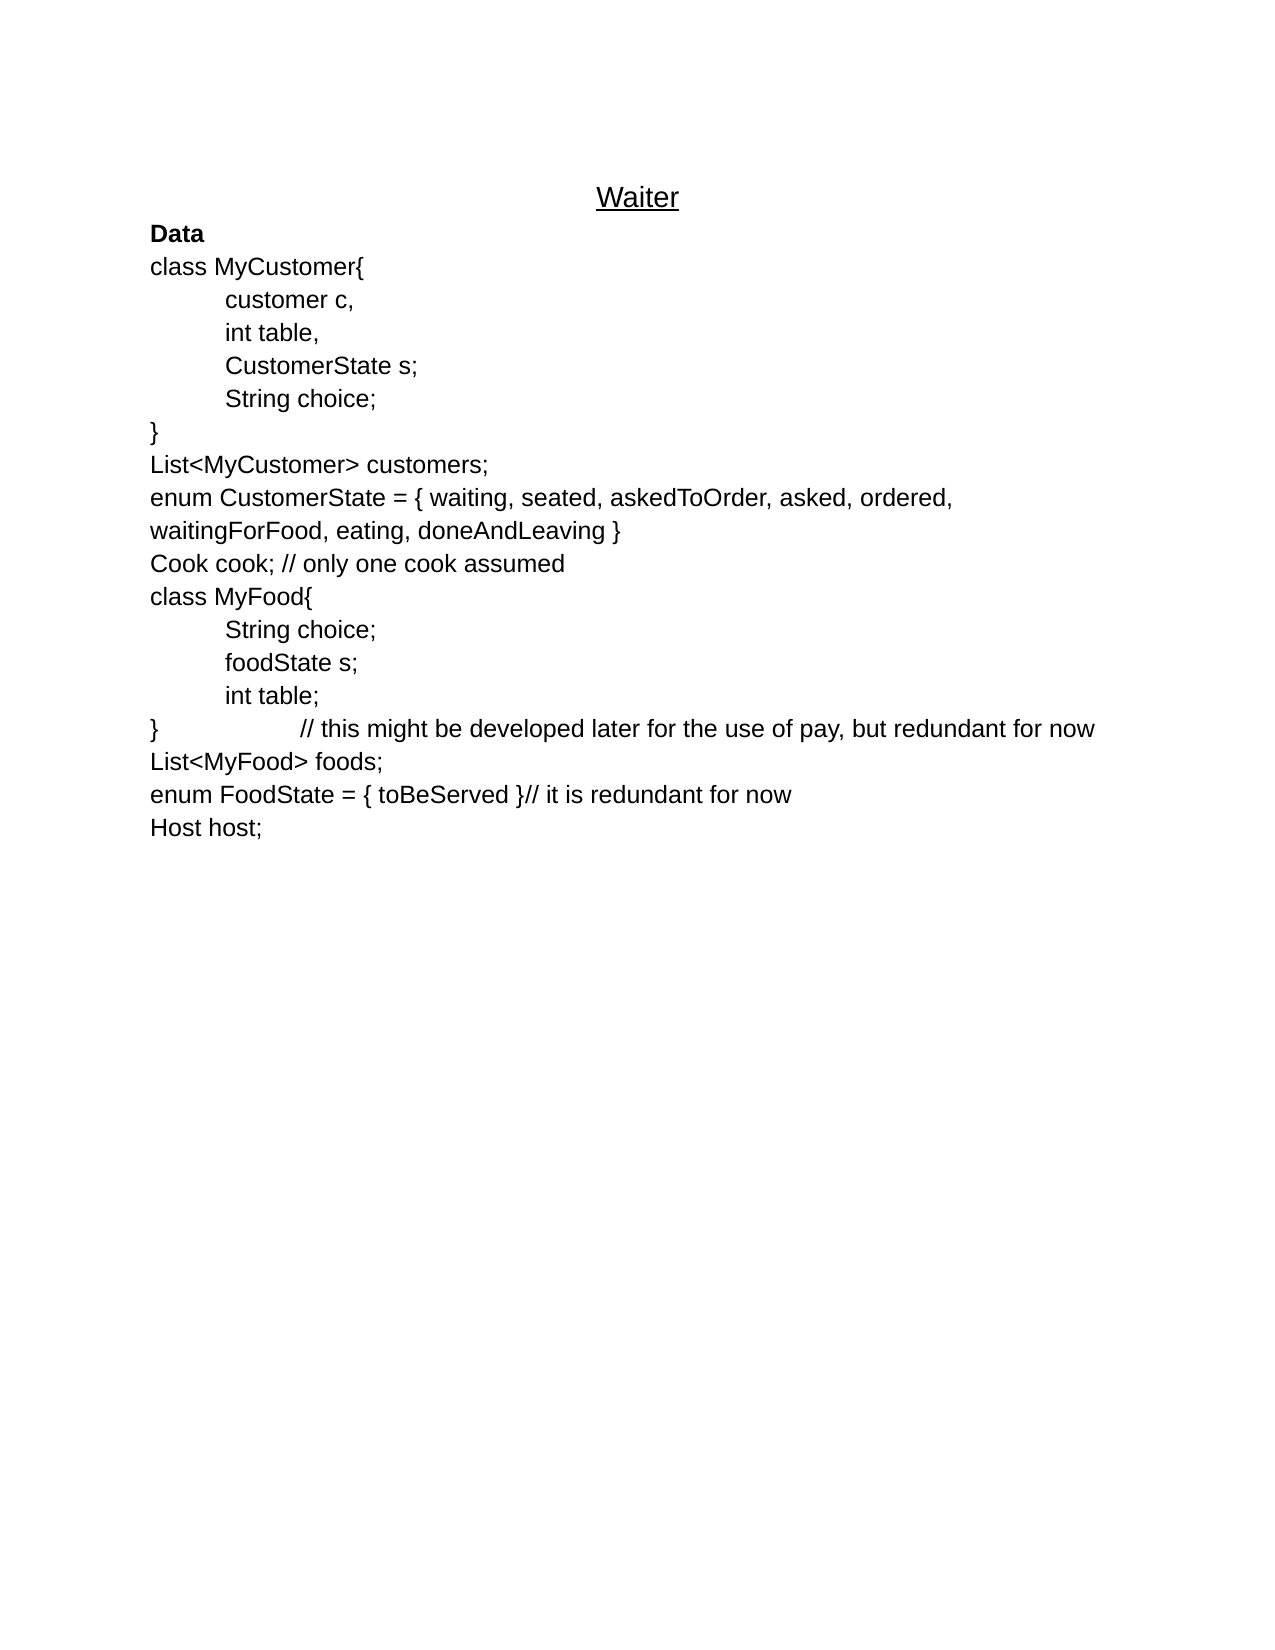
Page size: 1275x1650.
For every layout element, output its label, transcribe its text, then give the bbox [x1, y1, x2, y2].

text String choice; [150, 384, 1125, 413]
text Data [150, 219, 1125, 247]
text class MyCustomer{ [150, 252, 1125, 281]
text int table; [150, 681, 1125, 710]
text } [150, 417, 1125, 446]
text class MyFood{ [150, 582, 1125, 611]
text CustomerState s; [150, 351, 1125, 379]
text Cook cook; // only one cook assumed [150, 549, 1125, 578]
text Host host; [150, 813, 1125, 842]
text List<MyCustomer> customers; [150, 450, 1125, 479]
text List<MyFood> foods; [150, 747, 1125, 776]
text Waiter [150, 180, 1125, 214]
text enum FoodState = { toBeServed } // it is redundant for now [150, 780, 1125, 809]
text enum CustomerState = { waiting, seated, askedToOrder, asked, ordered, waitingForFood, eating, doneAndLeaving } [150, 483, 1125, 545]
text foodState s; [150, 648, 1125, 677]
text String choice; [150, 615, 1125, 644]
text int table, [150, 318, 1125, 347]
text } // this might be developed later for the use of pay, but redundant for now [150, 714, 1125, 743]
text customer c, [150, 285, 1125, 313]
